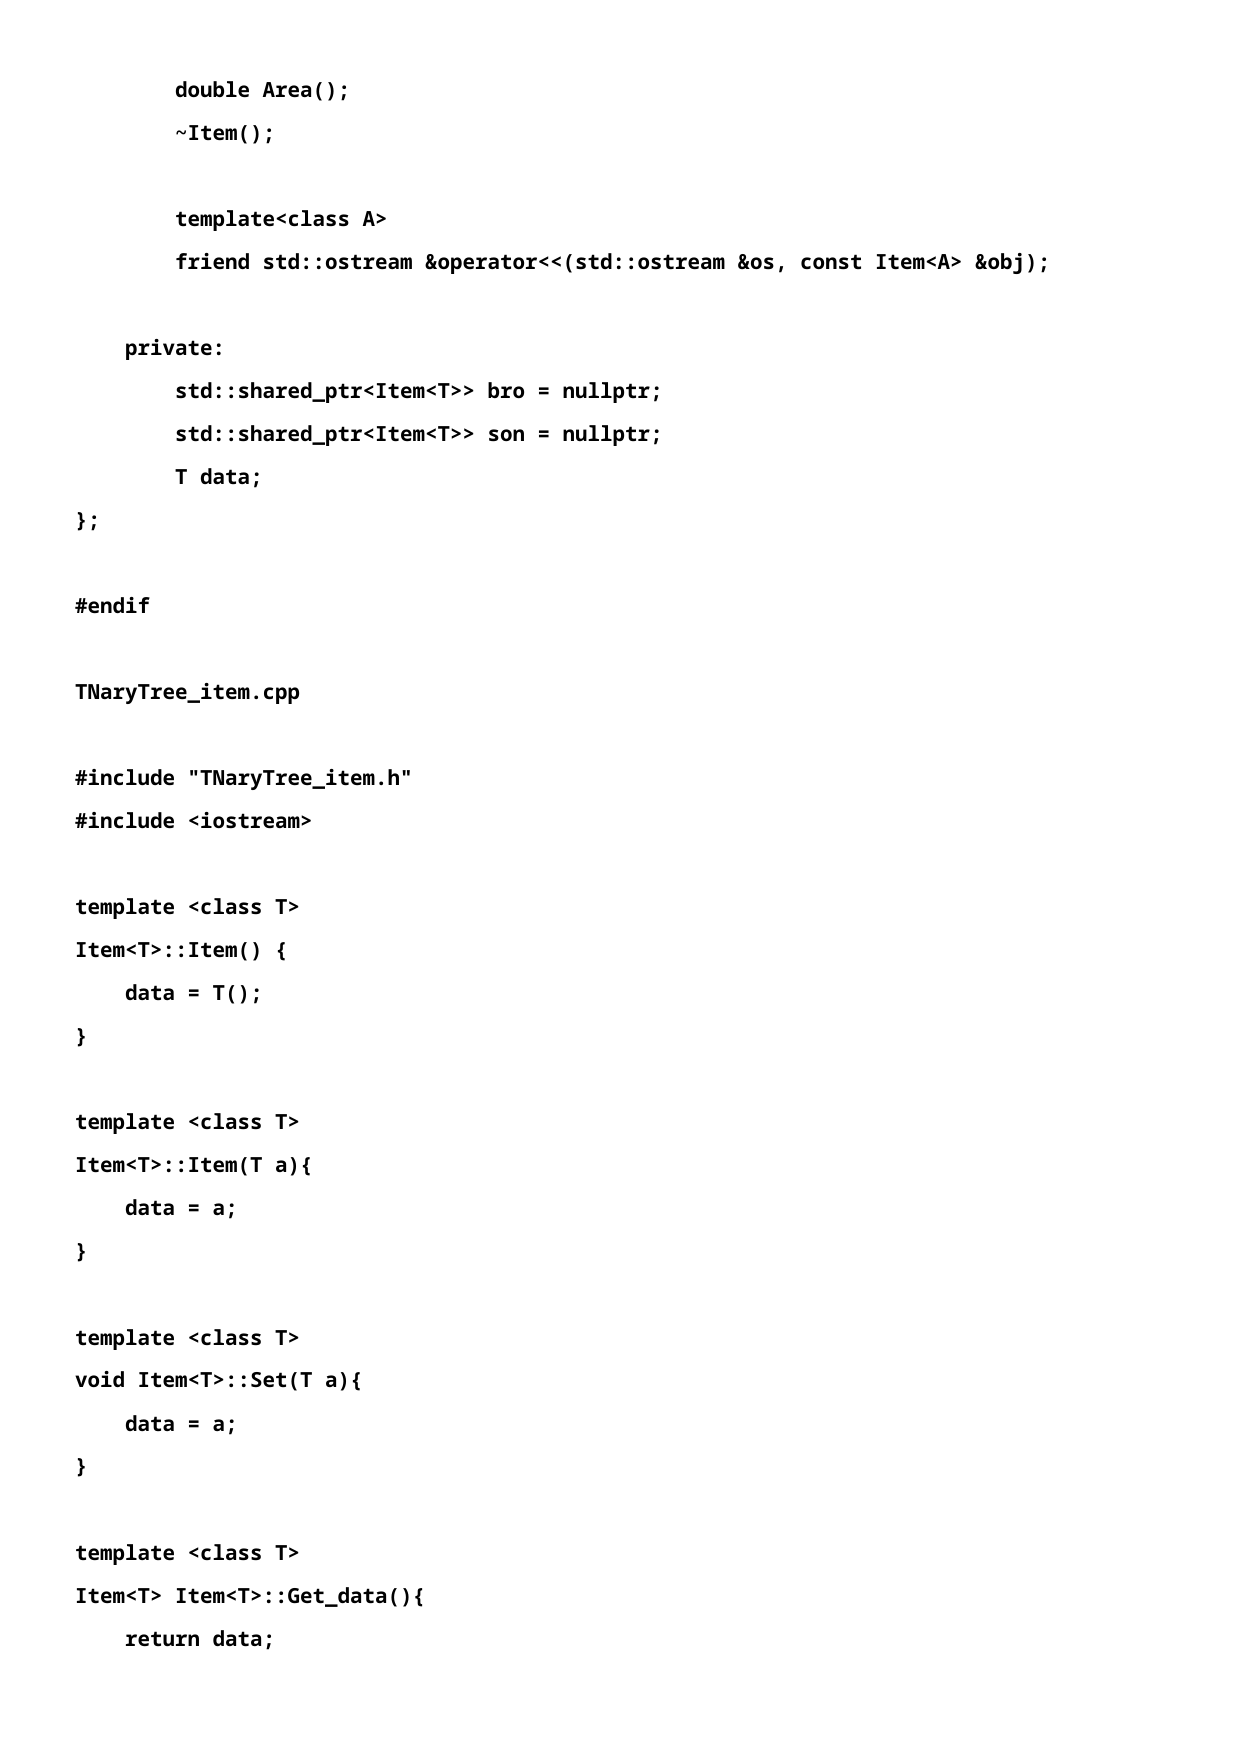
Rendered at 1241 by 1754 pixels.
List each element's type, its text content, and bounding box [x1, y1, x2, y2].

text template <class T> [75, 892, 1165, 921]
text double Area(); [75, 75, 1165, 103]
text void Item<T>::Set(T a){ [75, 1366, 1165, 1394]
text T data; [75, 462, 1165, 491]
text Item<T> Item<T>::Get_data(){ [75, 1581, 1165, 1609]
text std::shared_ptr<Item<T>> bro = nullptr; [75, 376, 1165, 404]
text return data; [75, 1624, 1165, 1652]
text template <class T> [75, 1107, 1165, 1136]
text Item<T>::Item(T a){ [75, 1151, 1165, 1179]
text } [75, 1237, 1165, 1265]
text template<class A> [75, 204, 1165, 232]
text }; [75, 505, 1165, 534]
text TNaryTree_item.cpp [75, 677, 1165, 706]
text data = a; [75, 1409, 1165, 1437]
text Item<T>::Item() { [75, 935, 1165, 964]
text ~Item(); [75, 118, 1165, 146]
text } [75, 1021, 1165, 1050]
text std::shared_ptr<Item<T>> son = nullptr; [75, 419, 1165, 448]
text friend std::ostream &operator<<(std::ostream &os, const Item<A> &obj); [75, 247, 1165, 276]
text template <class T> [75, 1323, 1165, 1351]
text private: [75, 333, 1165, 362]
text #endif [75, 591, 1165, 620]
text template <class T> [75, 1538, 1165, 1566]
text data = T(); [75, 978, 1165, 1007]
text #include <iostream> [75, 806, 1165, 835]
text } [75, 1452, 1165, 1480]
text data = a; [75, 1193, 1165, 1222]
text #include "TNaryTree_item.h" [75, 763, 1165, 792]
